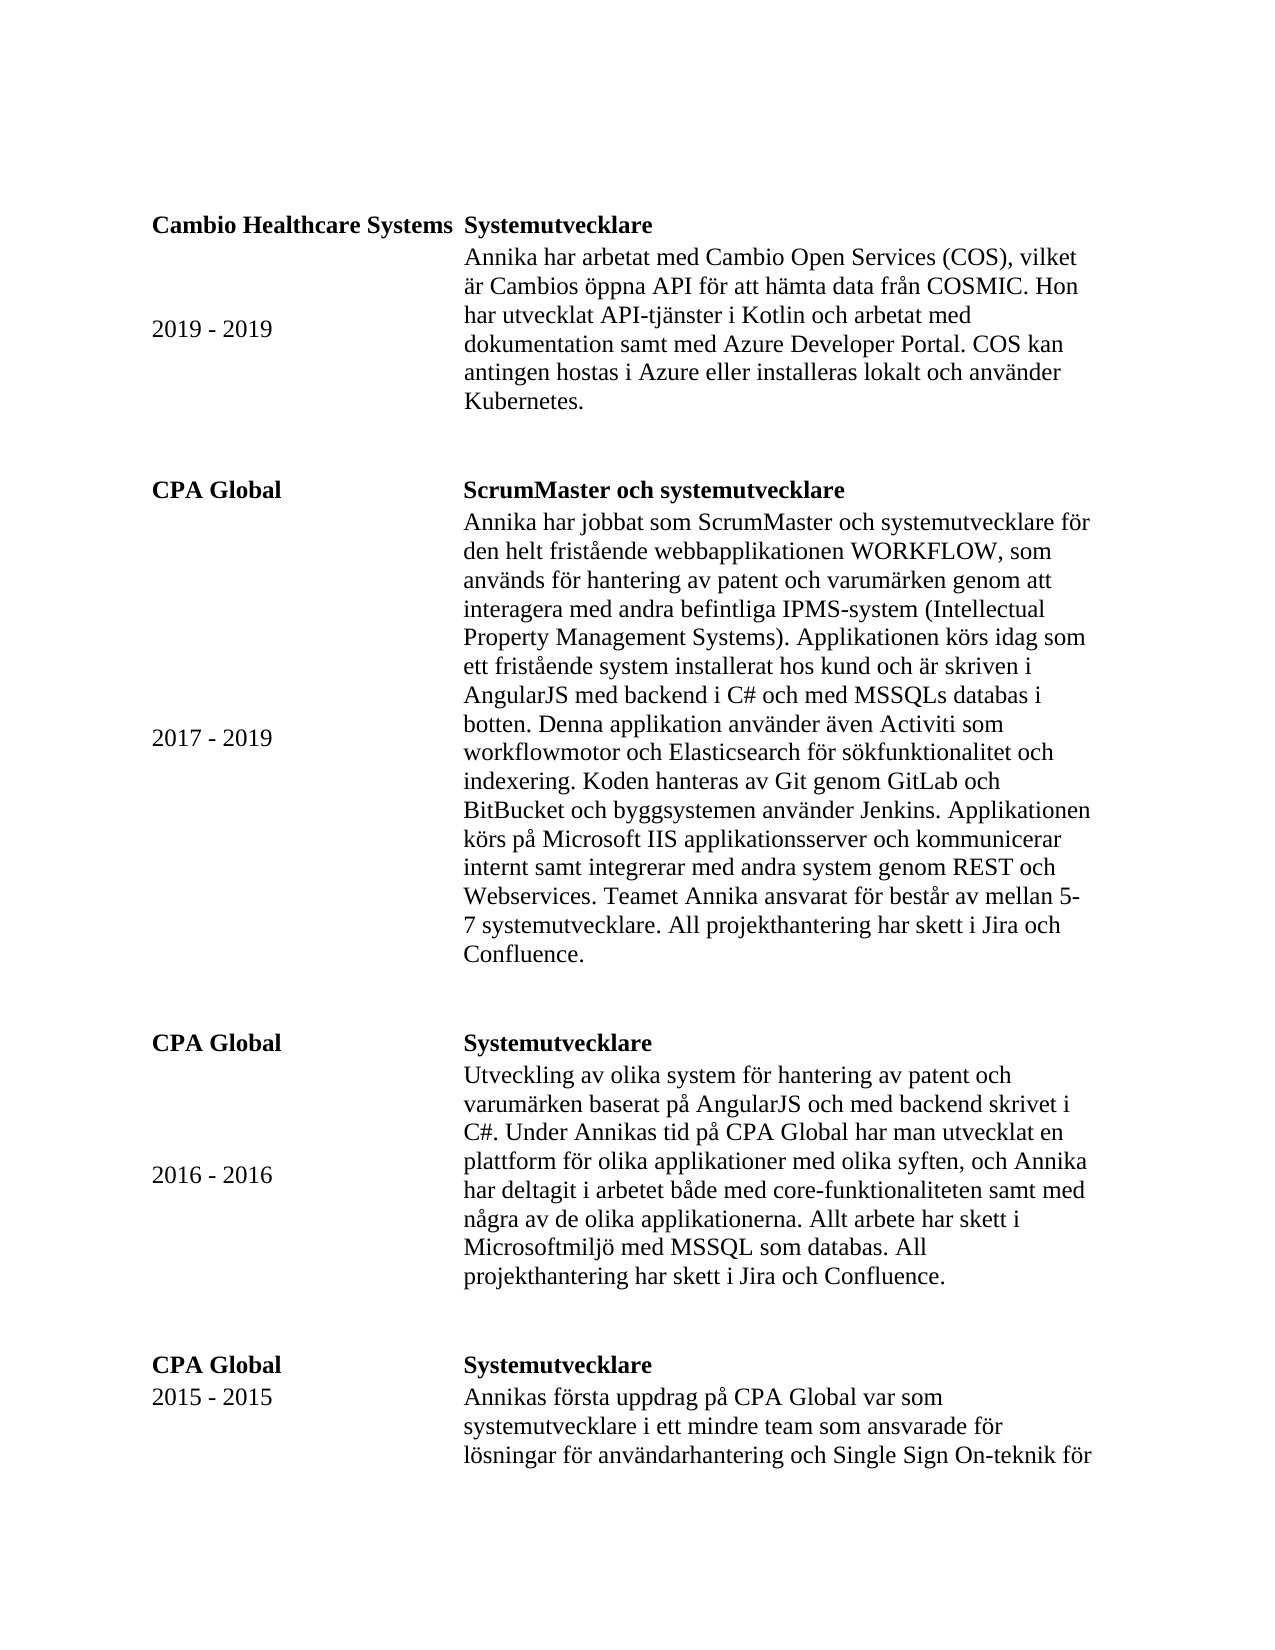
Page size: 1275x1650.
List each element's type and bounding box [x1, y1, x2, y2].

table_cell [149, 150, 1123, 1472]
